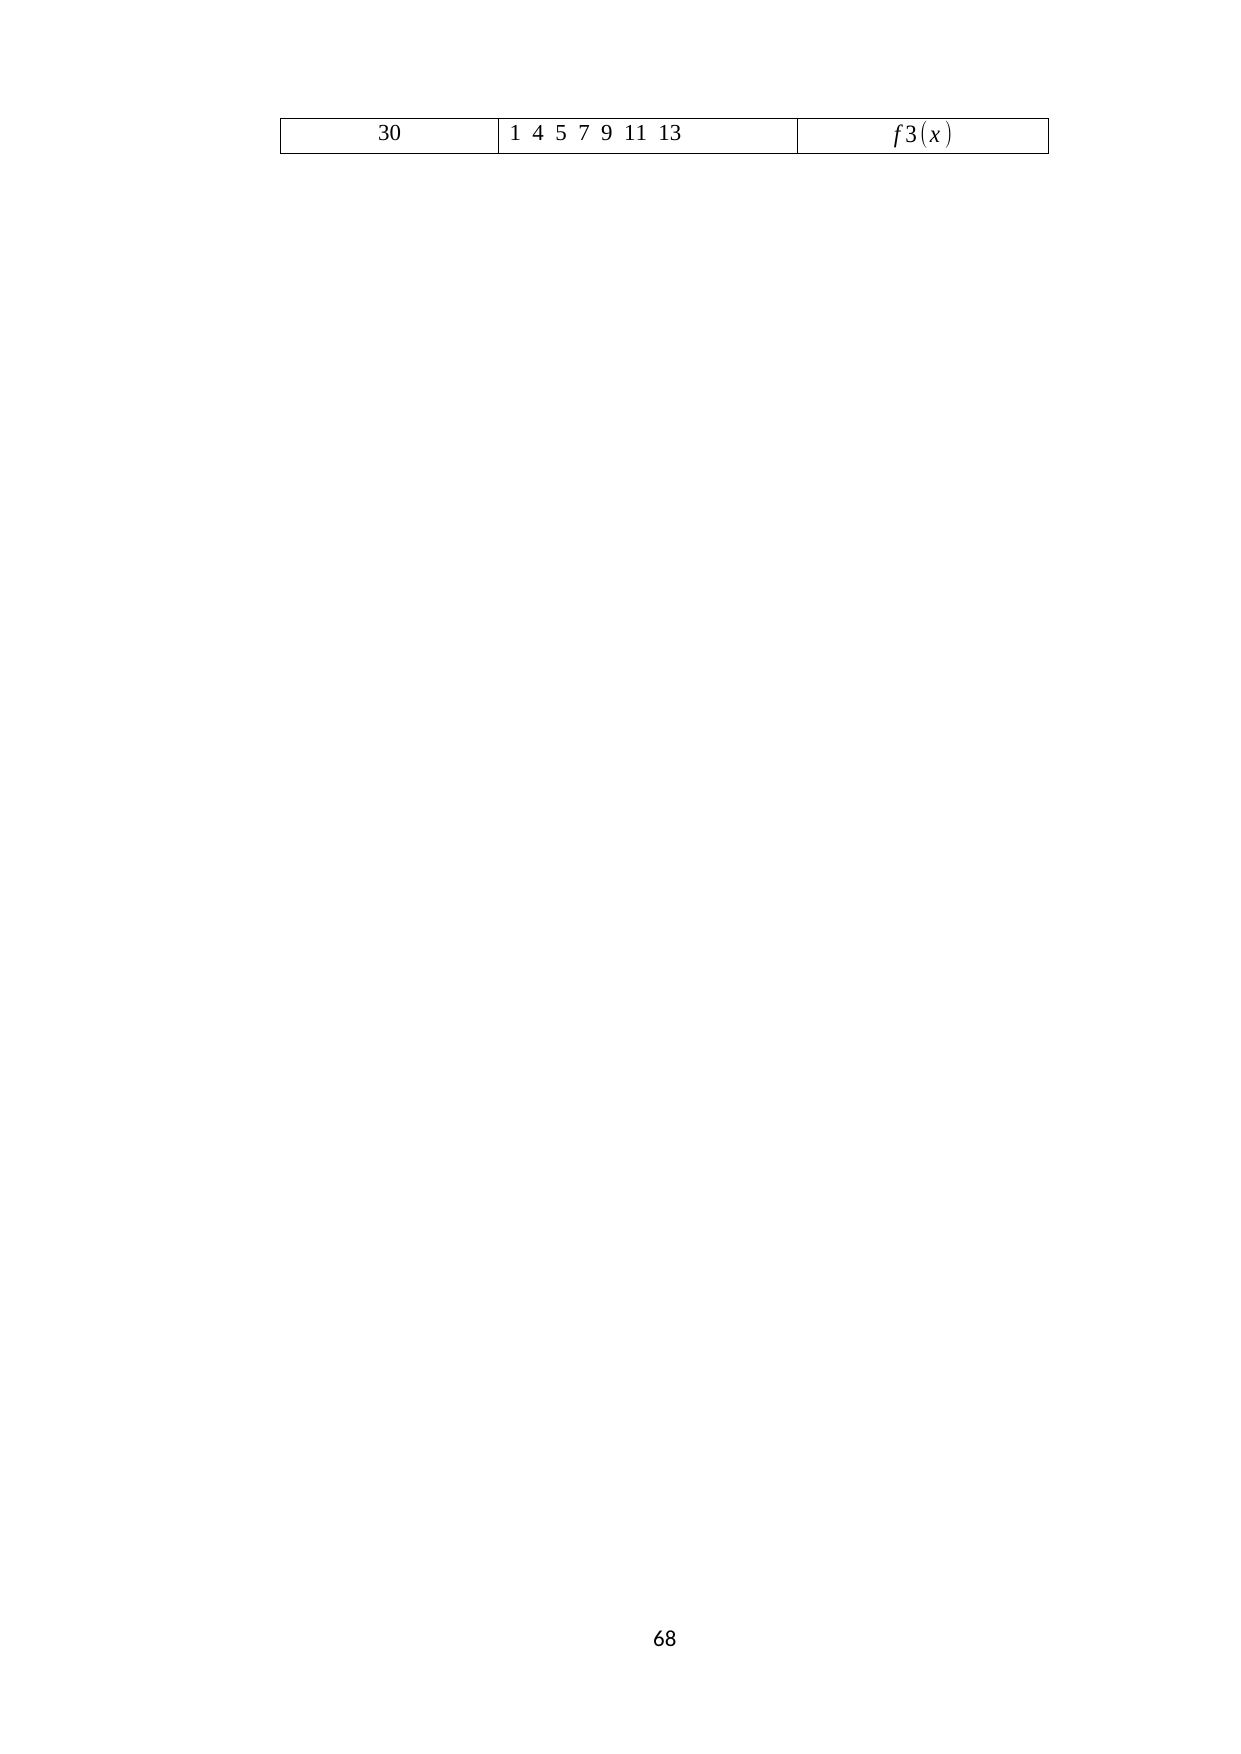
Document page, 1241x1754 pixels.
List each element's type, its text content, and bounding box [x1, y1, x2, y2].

table_cell 30 [281, 119, 498, 153]
table_cell 1 4 5 7 9 11 13 [499, 119, 797, 153]
table_cell [798, 119, 1048, 153]
